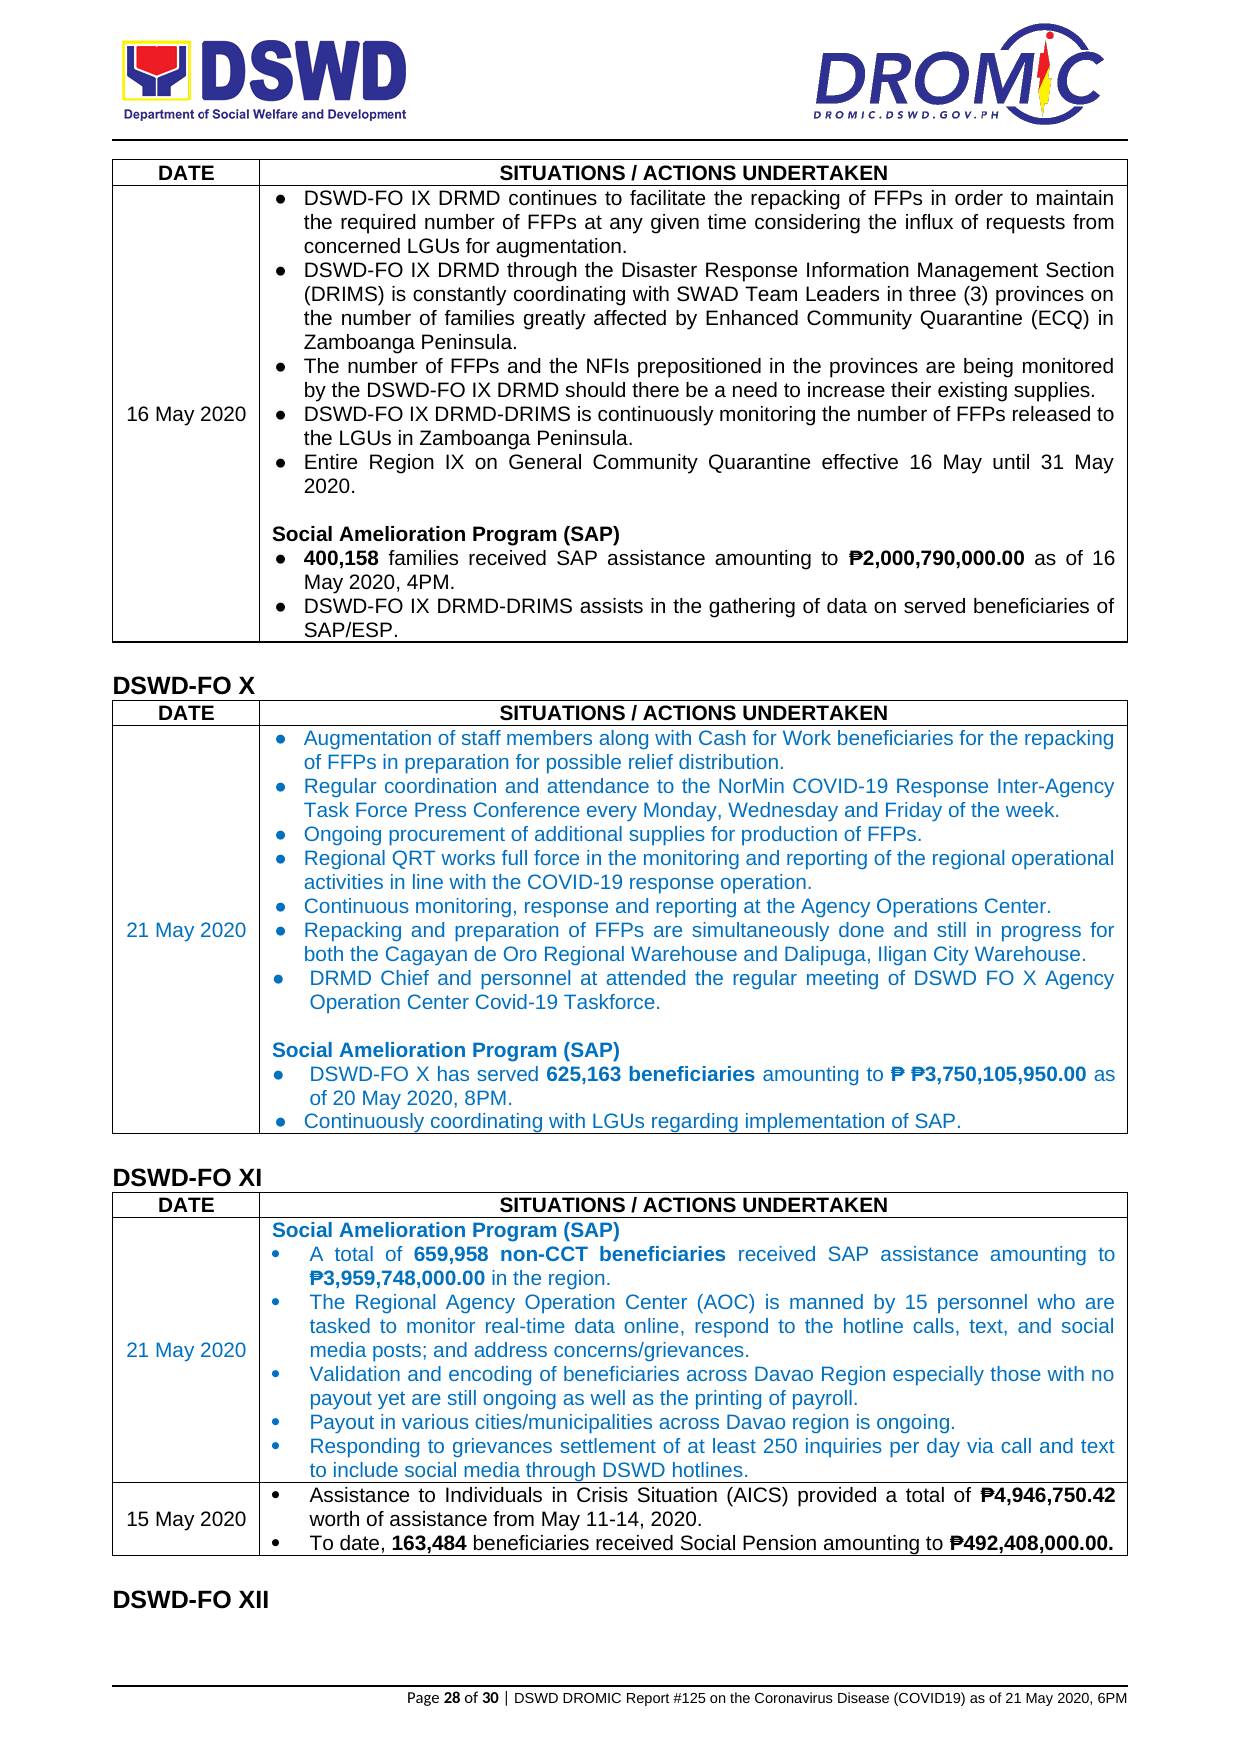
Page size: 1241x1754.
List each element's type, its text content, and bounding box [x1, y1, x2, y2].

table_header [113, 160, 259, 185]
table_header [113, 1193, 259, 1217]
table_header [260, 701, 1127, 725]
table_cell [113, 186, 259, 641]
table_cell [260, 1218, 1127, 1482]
text DSWD-FO X [112, 671, 1128, 700]
text DSWD-FO XI [112, 1163, 1128, 1192]
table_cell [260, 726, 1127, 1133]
picture [112, 37, 417, 125]
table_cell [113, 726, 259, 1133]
picture [781, 23, 1133, 125]
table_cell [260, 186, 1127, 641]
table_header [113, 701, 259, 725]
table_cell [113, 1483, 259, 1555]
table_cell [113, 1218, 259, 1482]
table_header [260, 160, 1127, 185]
text DSWD-FO XII [112, 1585, 1128, 1614]
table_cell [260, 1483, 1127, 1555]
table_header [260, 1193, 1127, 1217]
